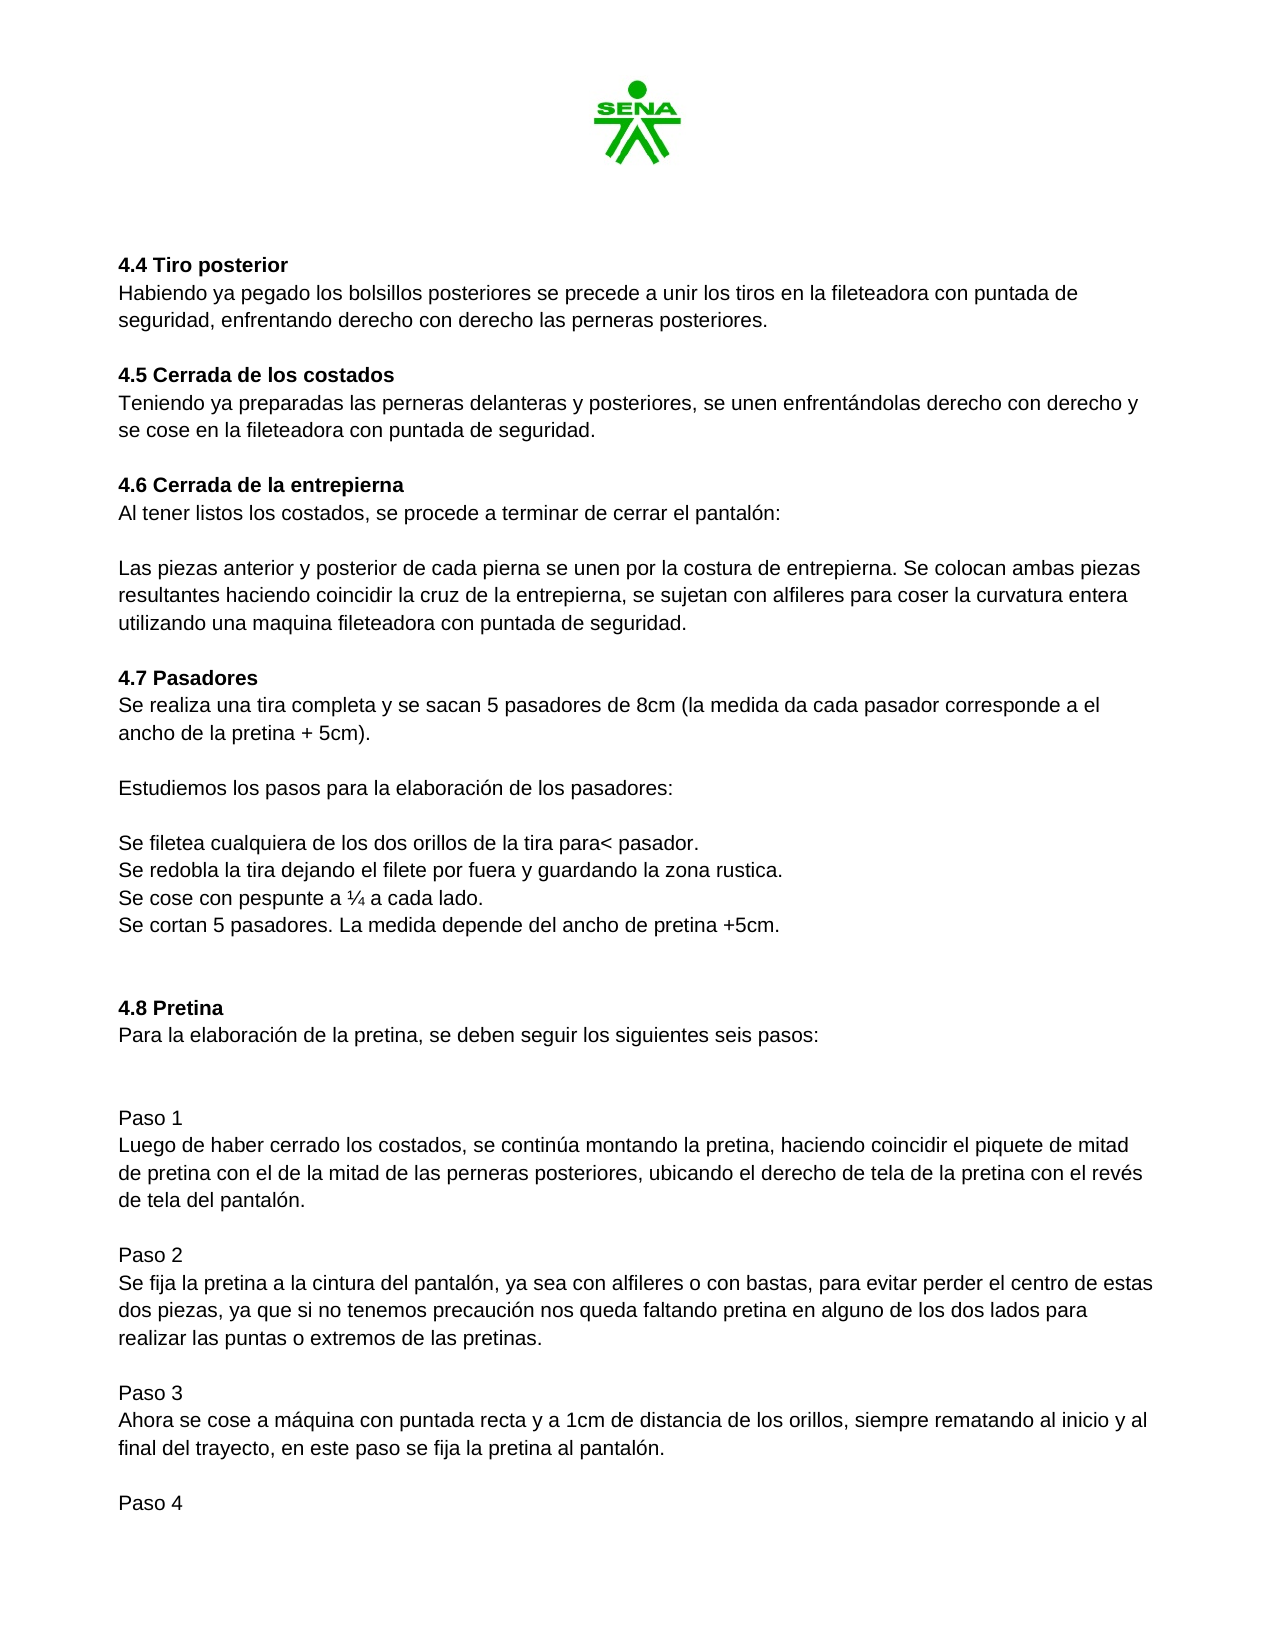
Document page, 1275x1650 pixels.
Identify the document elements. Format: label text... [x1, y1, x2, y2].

text Se redobla la tira dejando el filete por fuera y guardando la zona rustica. [118, 858, 1157, 882]
text Paso 4 [118, 1490, 1157, 1514]
picture [588, 75, 687, 172]
text Habiendo ya pegado los bolsillos posteriores se precede a unir los tiros en la fileteadora con puntada de seguridad, enfrentando derecho con derecho las perneras posteriores. [118, 280, 1157, 332]
text Ahora se cose a máquina con puntada recta y a 1cm de distancia de los orillos, siempre rematando al inicio y al final del trayecto, en este paso se fija la pretina al pantalón. [118, 1408, 1157, 1459]
text Se fija la pretina a la cintura del pantalón, ya sea con alfileres o con bastas, para evitar perder el centro de estas dos piezas, ya que si no tenemos precaución nos queda faltando pretina en alguno de los dos lados para realizar las puntas o extremos de las pretinas. [118, 1270, 1157, 1349]
text Paso 3 [118, 1380, 1157, 1404]
text Teniendo ya preparadas las perneras delanteras y posteriores, se unen enfrentándolas derecho con derecho y se cose en la fileteadora con puntada de seguridad. [118, 390, 1157, 442]
text Paso 1 [118, 1105, 1157, 1129]
text Se filetea cualquiera de los dos orillos de la tira para< pasador. [118, 830, 1157, 854]
text 4.8 Pretina [118, 995, 1157, 1019]
text Paso 2 [118, 1243, 1157, 1267]
text Las piezas anterior y posterior de cada pierna se unen por la costura de entrepierna. Se colocan ambas piezas resultantes haciendo coincidir la cruz de la entrepierna, se sujetan con alfileres para coser la curvatura entera utilizando una maquina fileteadora con puntada de seguridad. [118, 555, 1157, 634]
text 4.7 Pasadores [118, 665, 1157, 689]
text 4.4 Tiro posterior [118, 253, 1157, 277]
text Se realiza una tira completa y se sacan 5 pasadores de 8cm (la medida da cada pasador corresponde a el ancho de la pretina + 5cm). [118, 693, 1157, 744]
text Para la elaboración de la pretina, se deben seguir los siguientes seis pasos: [118, 1023, 1157, 1047]
text 4.5 Cerrada de los costados [118, 363, 1157, 387]
text Se cose con pespunte a ¼ a cada lado. [118, 885, 1157, 909]
text 4.6 Cerrada de la entrepierna [118, 473, 1157, 497]
text Estudiemos los pasos para la elaboración de los pasadores: [118, 775, 1157, 799]
text Luego de haber cerrado los costados, se continúa montando la pretina, haciendo coincidir el piquete de mitad de pretina con el de la mitad de las perneras posteriores, ubicando el derecho de tela de la pretina con el revés de tela del pantalón. [118, 1133, 1157, 1212]
text Se cortan 5 pasadores. La medida depende del ancho de pretina +5cm. [118, 913, 1157, 937]
text Al tener listos los costados, se procede a terminar de cerrar el pantalón: [118, 500, 1157, 524]
